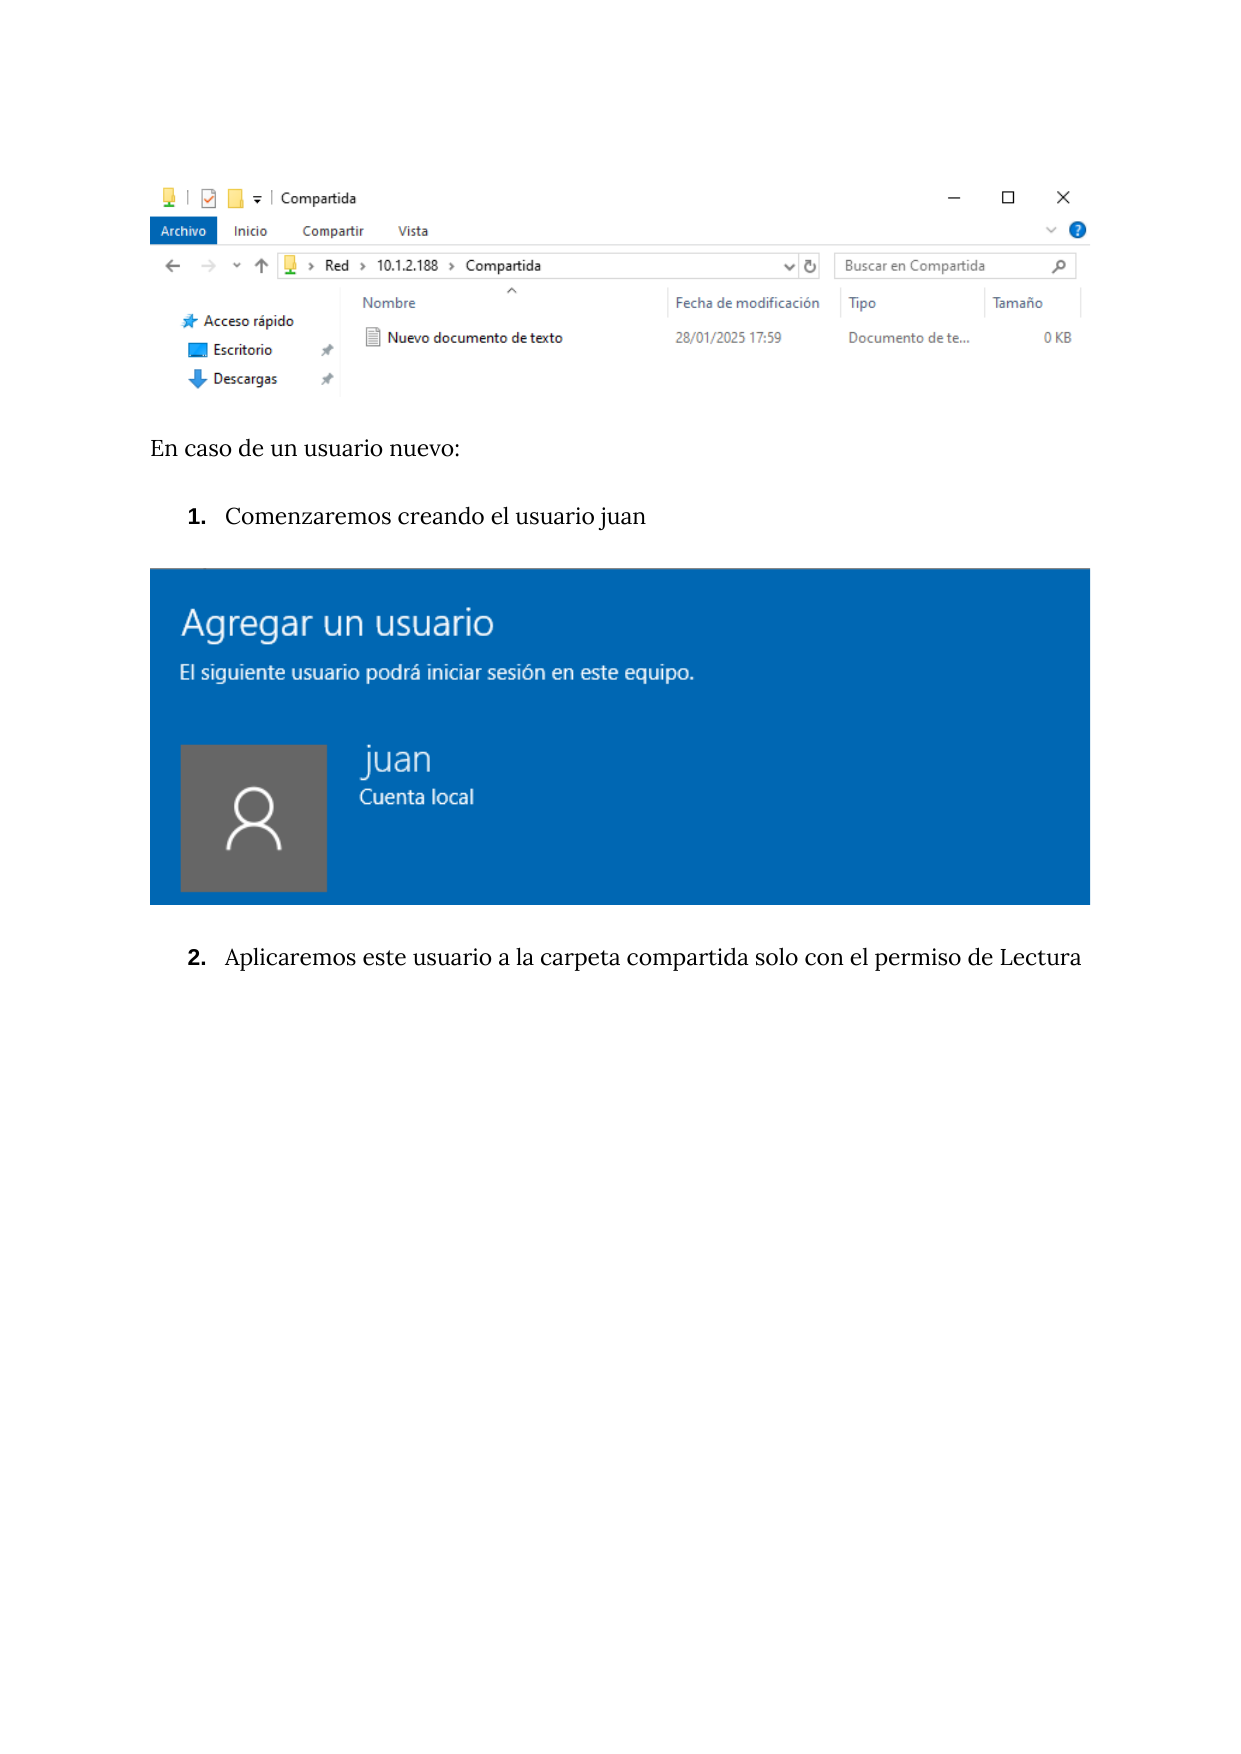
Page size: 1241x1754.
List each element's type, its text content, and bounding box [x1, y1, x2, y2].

list Comenzaremos creando el usuario juan [187, 501, 1090, 531]
picture [150, 568, 1091, 905]
list Aplicaremos este usuario a la carpeta compartida solo con el permiso de Lectura [187, 942, 1090, 971]
text En caso de un usuario nuevo: [150, 434, 1090, 463]
picture [150, 183, 1091, 397]
